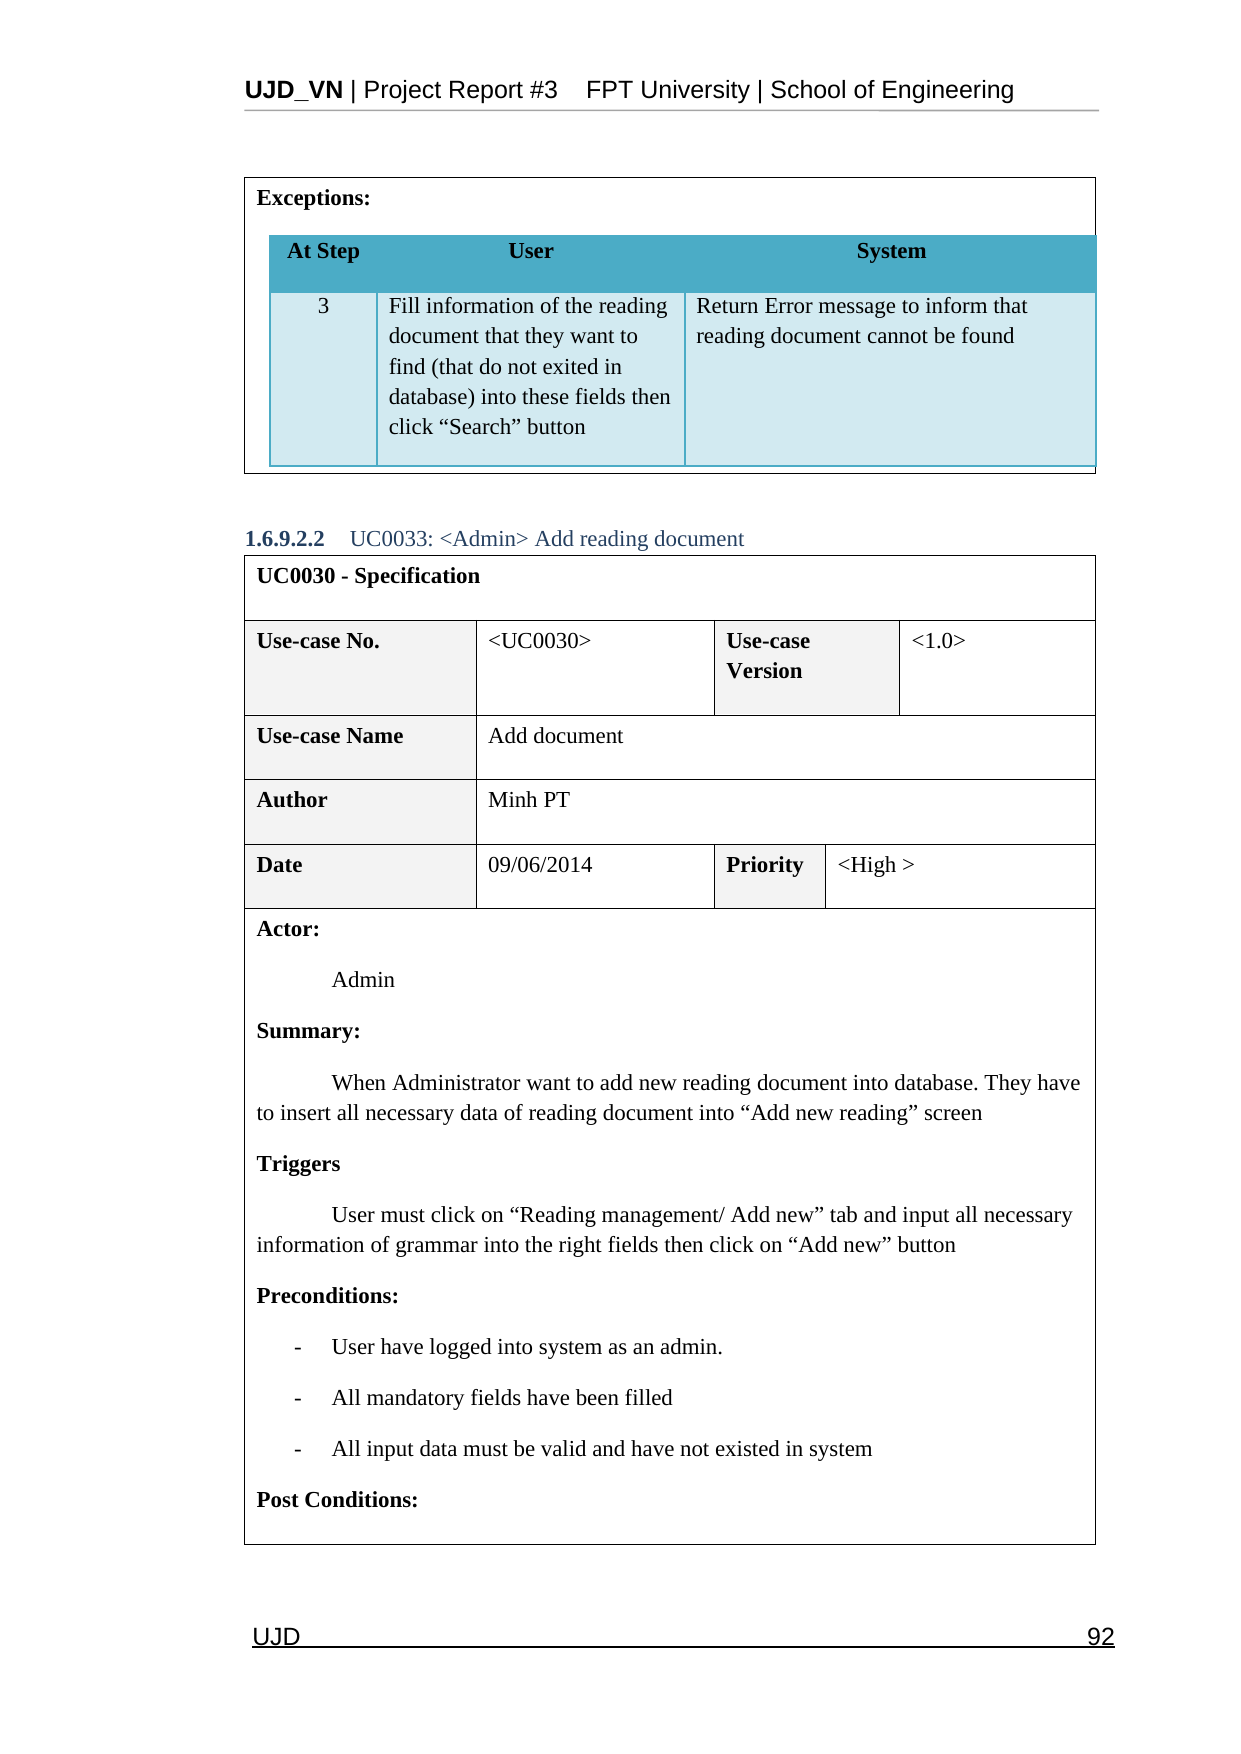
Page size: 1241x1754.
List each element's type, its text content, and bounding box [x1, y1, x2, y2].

table_cell Use-case No. [245, 621, 476, 714]
table_cell Minh PT [477, 780, 1095, 844]
table_cell 09/06/2014 [477, 845, 714, 908]
table_cell <UC0030> [477, 621, 714, 714]
table_cell <High > [826, 845, 1095, 908]
table_cell Add document [477, 716, 1095, 779]
table_cell Use-case Version [715, 621, 899, 714]
table_cell Use-case Name [245, 716, 476, 779]
subtitle UC0033: <Admin> Add reading document [244, 525, 1122, 551]
table_cell Author [245, 780, 476, 844]
table_header UC0030 - Specification [245, 556, 1095, 620]
table_cell <1.0> [900, 621, 1095, 714]
table_cell Date [245, 845, 476, 908]
table_cell Priority [715, 845, 825, 908]
